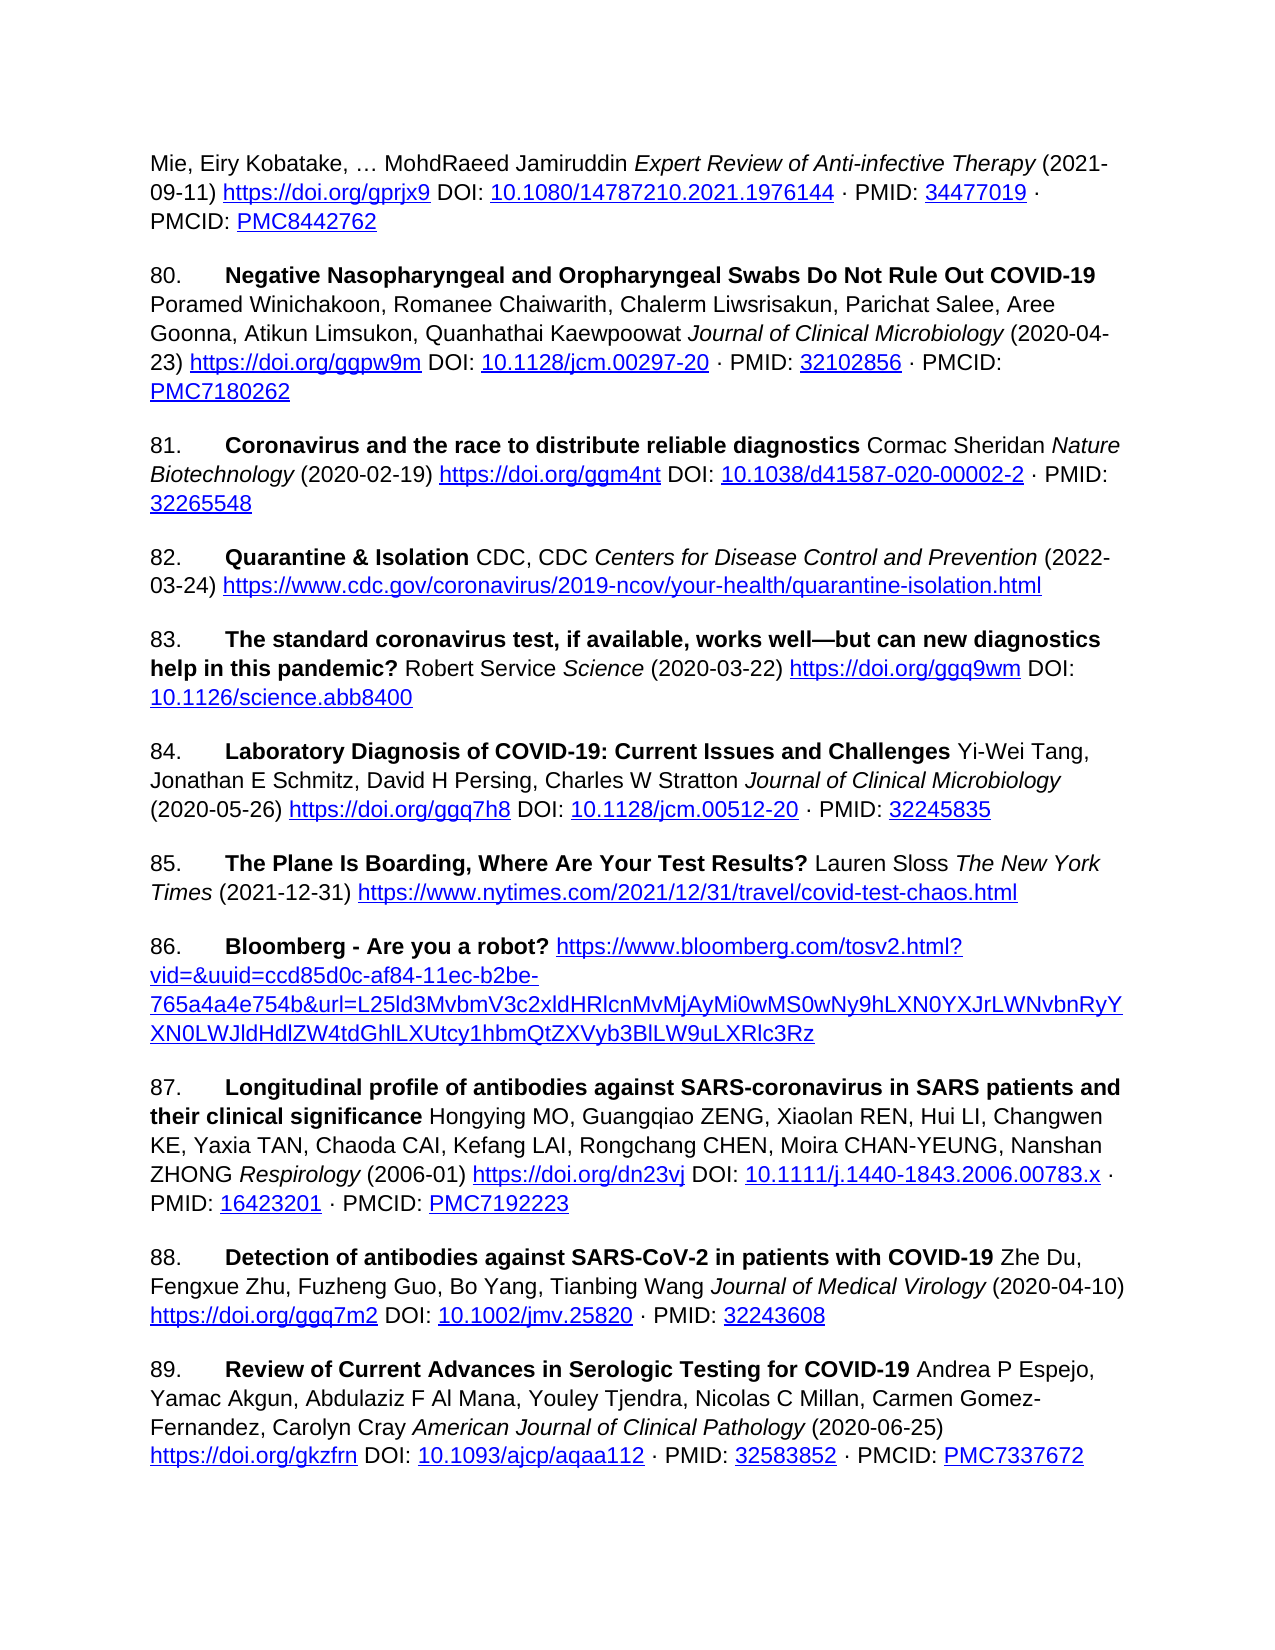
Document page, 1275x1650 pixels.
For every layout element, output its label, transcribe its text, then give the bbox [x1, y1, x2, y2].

text 89. Review of Current Advances in Serologic Testing for COVID-19 Andrea P Espejo, Yamac Akgun, Abdulaziz F Al Mana, Youley Tjendra, Nicolas C Millan, Carmen Gomez-Fernandez, Carolyn Cray American Journal of Clinical Pathology (2020-06-25) https://doi.org/gkzfrn DOI: 10.1093/ajcp/aqaa112 · PMID: 32583852 · PMCID: PMC7337672 [150, 1356, 1125, 1469]
text 88. Detection of antibodies against SARS‐CoV‐2 in patients with COVID‐19 Zhe Du, Fengxue Zhu, Fuzheng Guo, Bo Yang, Tianbing Wang Journal of Medical Virology (2020-04-10) https://doi.org/ggq7m2 DOI: 10.1002/jmv.25820 · PMID: 32243608 [150, 1244, 1125, 1328]
text 85. The Plane Is Boarding, Where Are Your Test Results? Lauren Sloss The New York Times (2021-12-31) https://www.nytimes.com/2021/12/31/travel/covid-test-chaos.html [150, 850, 1125, 906]
text 84. Laboratory Diagnosis of COVID-19: Current Issues and Challenges Yi-Wei Tang, Jonathan E Schmitz, David H Persing, Charles W Stratton Journal of Clinical Microbiology (2020-05-26) https://doi.org/ggq7h8 DOI: 10.1128/jcm.00512-20 · PMID: 32245835 [150, 738, 1125, 823]
text 83. The standard coronavirus test, if available, works well—but can new diagnostics help in this pandemic? Robert Service Science (2020-03-22) https://doi.org/ggq9wm DOI: 10.1126/science.abb8400 [150, 626, 1125, 711]
text 82. Quarantine & Isolation CDC, CDC Centers for Disease Control and Prevention (2022-03-24) https://www.cdc.gov/coronavirus/2019-ncov/your-health/quarantine-isolation.html [150, 543, 1125, 599]
text 87. Longitudinal profile of antibodies against SARS-coronavirus in SARS patients and their clinical significance Hongying MO, Guangqiao ZENG, Xiaolan REN, Hui LI, Changwen KE, Yaxia TAN, Chaoda CAI, Kefang LAI, Rongchang CHEN, Moira CHAN-YEUNG, Nanshan ZHONG Respirology (2006-01) https://doi.org/dn23vj DOI: 10.1111/j.1440-1843.2006.00783.x · PMID: 16423201 · PMCID: PMC7192223 [150, 1074, 1125, 1216]
text 86. Bloomberg - Are you a robot? https://www.bloomberg.com/tosv2.html?vid=&uuid=ccd85d0c-af84-11ec-b2be-765a4a4e754b&url=L25ld3MvbmV3c2xldHRlcnMvMjAyMi0wMS0wNy9hLXN0YXJrLWNvbnRyYXN0LWJldHdlZW4tdGhlLXUtcy1hbmQtZXVyb3BlLW9uLXRlc3Rz [150, 933, 1125, 1046]
